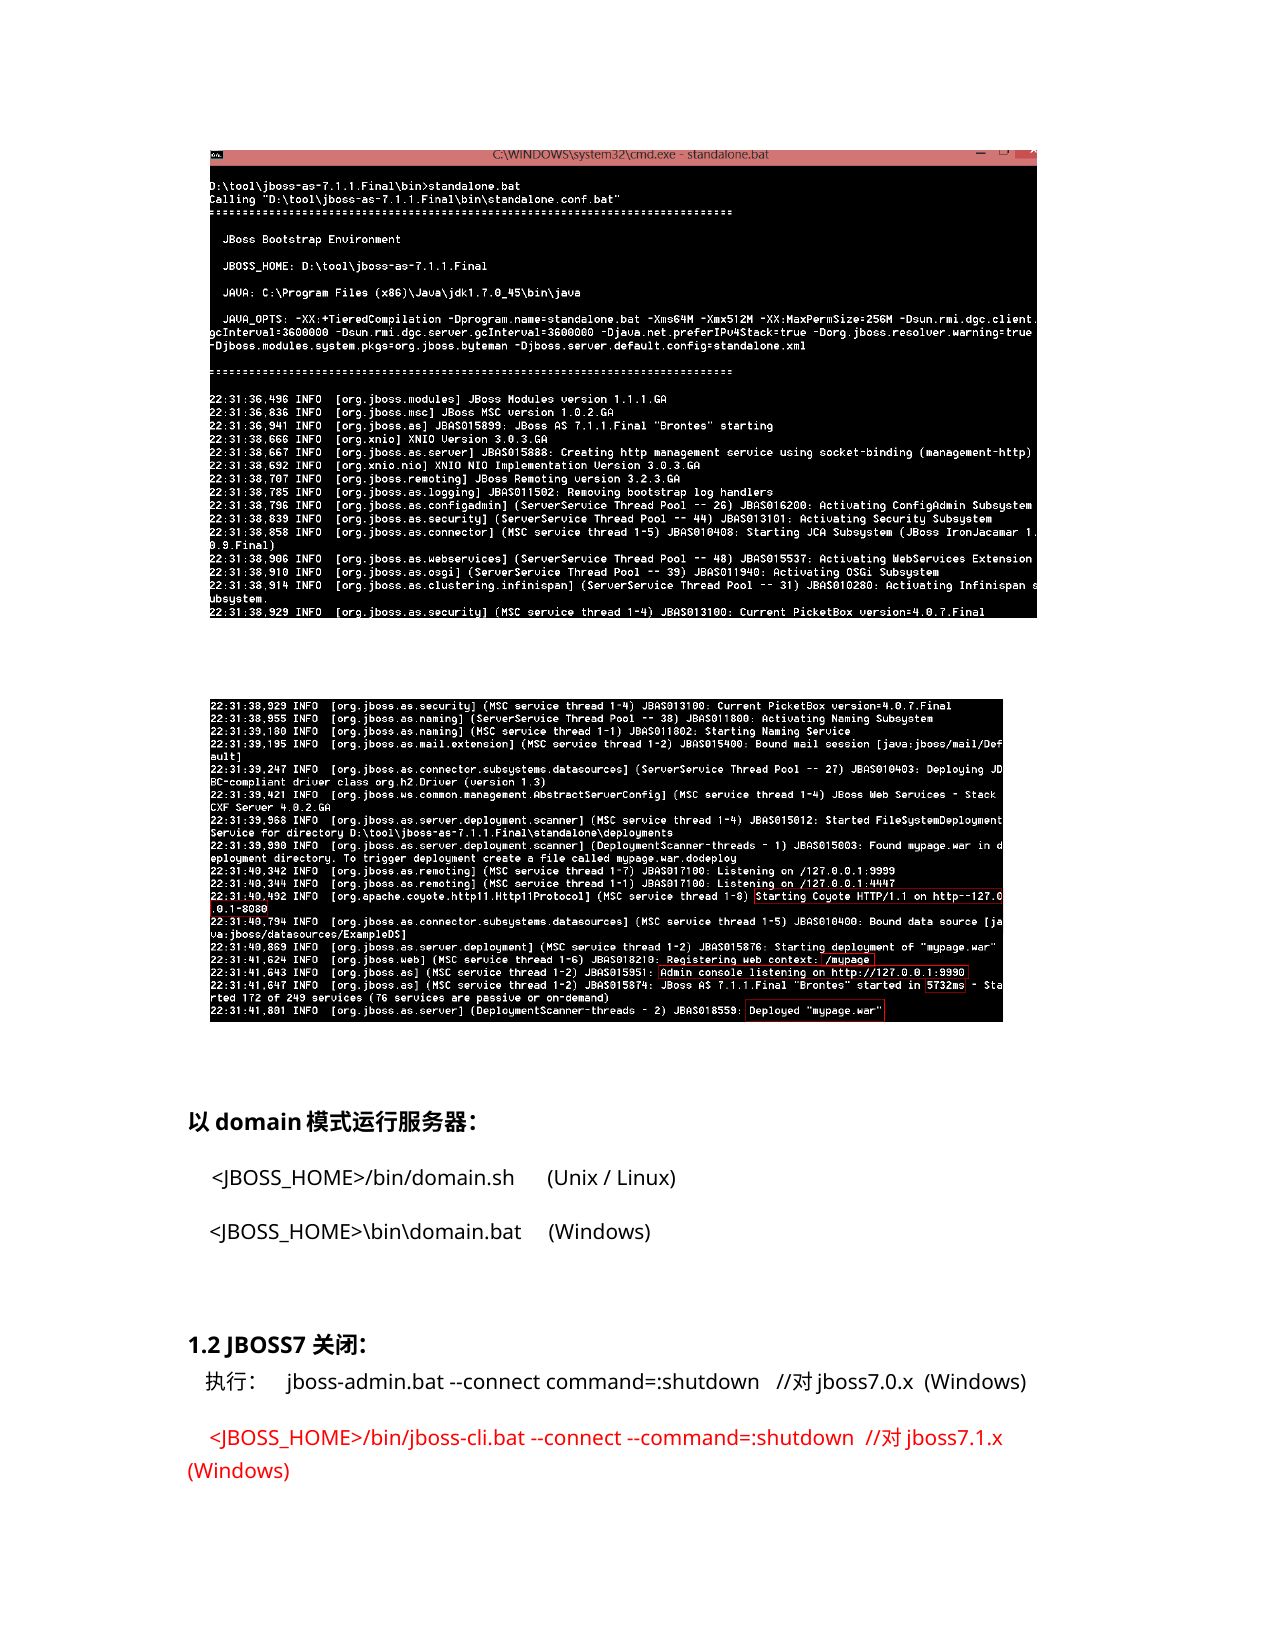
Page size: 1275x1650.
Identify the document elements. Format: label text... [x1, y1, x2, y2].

text 执行： jboss-admin.bat --connect command=:shutdown //对jboss7.0.x (Windows) [187, 1365, 1087, 1396]
text <JBOSS_HOME>\bin\domain.bat (Windows) [187, 1217, 1087, 1245]
picture [210, 699, 1004, 1022]
text 以domain模式运行服务器： [187, 1104, 1087, 1137]
text <JBOSS_HOME>/bin/domain.sh (Unix / Linux) [187, 1163, 1087, 1191]
text <JBOSS_HOME>/bin/jboss-cli.bat --connect --command=:shutdown //对jboss7.1.x (Windows) [187, 1421, 1087, 1484]
text 1.2 JBOSS7 关闭： [187, 1327, 1087, 1360]
picture [210, 150, 1037, 618]
